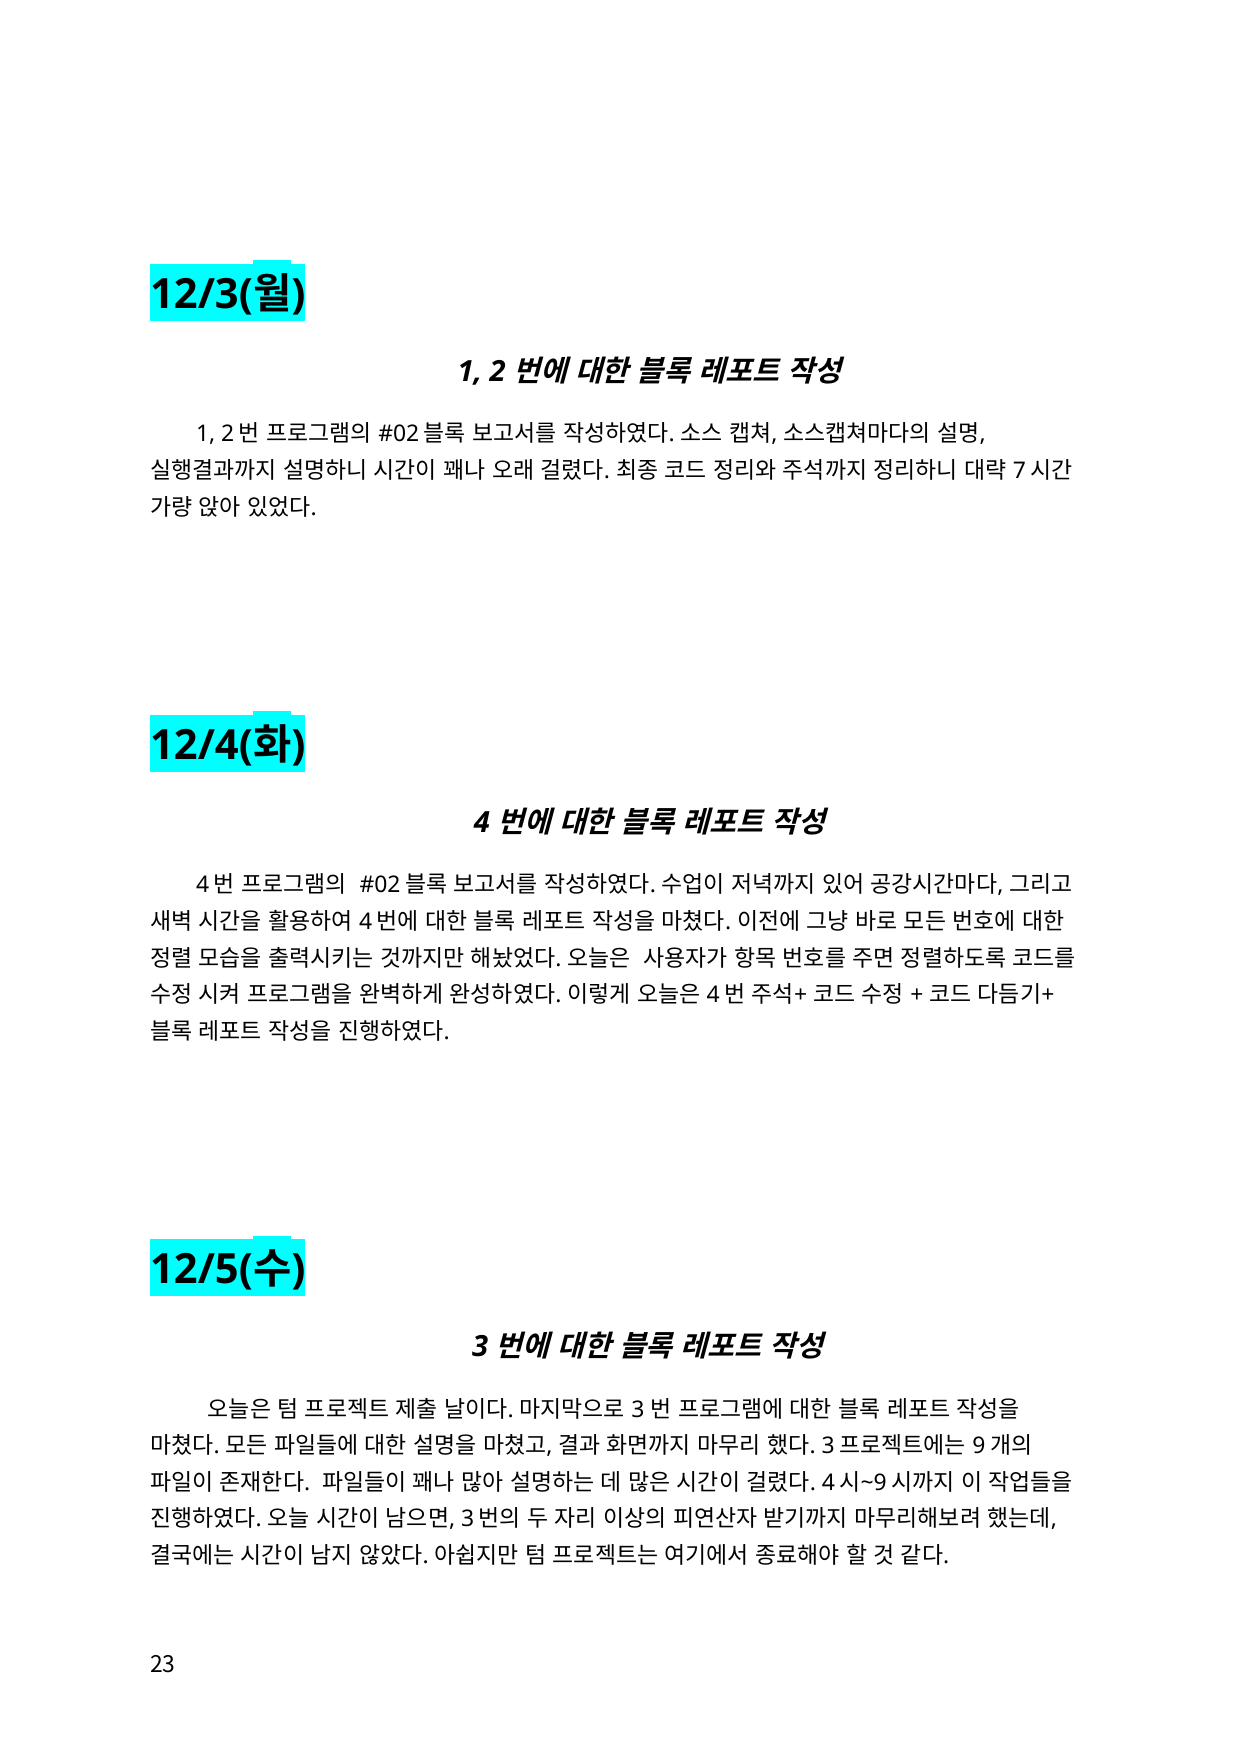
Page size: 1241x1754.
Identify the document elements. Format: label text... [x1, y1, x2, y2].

text 3 번에 대한 블록 레포트 작성 [150, 1323, 1090, 1365]
text 1, 2번 프로그램의 #02블록 보고서를 작성하였다. 소스 캡쳐, 소스캡쳐마다의 설명, 실행결과까지 설명하니 시간이 꽤나 오래 걸렸다. 최종 코드 정리와 주석까지 정리하니 대략 7시간 가량 앉아 있었다. [150, 415, 1090, 522]
text 4 번에 대한 블록 레포트 작성 [150, 799, 1090, 841]
text 12/4(화) [291, 711, 1090, 772]
text 12/3(월) [291, 260, 1090, 321]
text 12/5(수) [291, 1236, 1090, 1296]
text 오늘은 텀 프로젝트 제출 날이다. 마지막으로 3 번 프로그램에 대한 블록 레포트 작성을 마쳤다. 모든 파일들에 대한 설명을 마쳤고, 결과 화면까지 마무리 했다. 3프로젝트에는 9개의 파일이 존재한다. 파일들이 꽤나 많아 설명하는 데 많은 시간이 걸렸다. 4시~9시까지 이 작업들을 진행하였다. 오늘 시간이 남으면, 3번의 두 자리 이상의 피연산자 받기까지 마무리해보려 했는데, 결국에는 시간이 남지 않았다. 아쉽지만 텀 프로젝트는 여기에서 종료해야 할 것 같다. [150, 1390, 1090, 1570]
text 1, 2 번에 대한 블록 레포트 작성 [150, 348, 1090, 390]
text 4번 프로그램의 #02블록 보고서를 작성하였다. 수업이 저녁까지 있어 공강시간마다, 그리고 새벽 시간을 활용하여 4번에 대한 블록 레포트 작성을 마쳤다. 이전에 그냥 바로 모든 번호에 대한 정렬 모습을 출력시키는 것까지만 해놨었다. 오늘은 사용자가 항목 번호를 주면 정렬하도록 코드를 수정 시켜 프로그램을 완벽하게 완성하였다. 이렇게 오늘은 4번 주석+ 코드 수정 + 코드 다듬기+블록 레포트 작성을 진행하였다. [150, 866, 1090, 1046]
